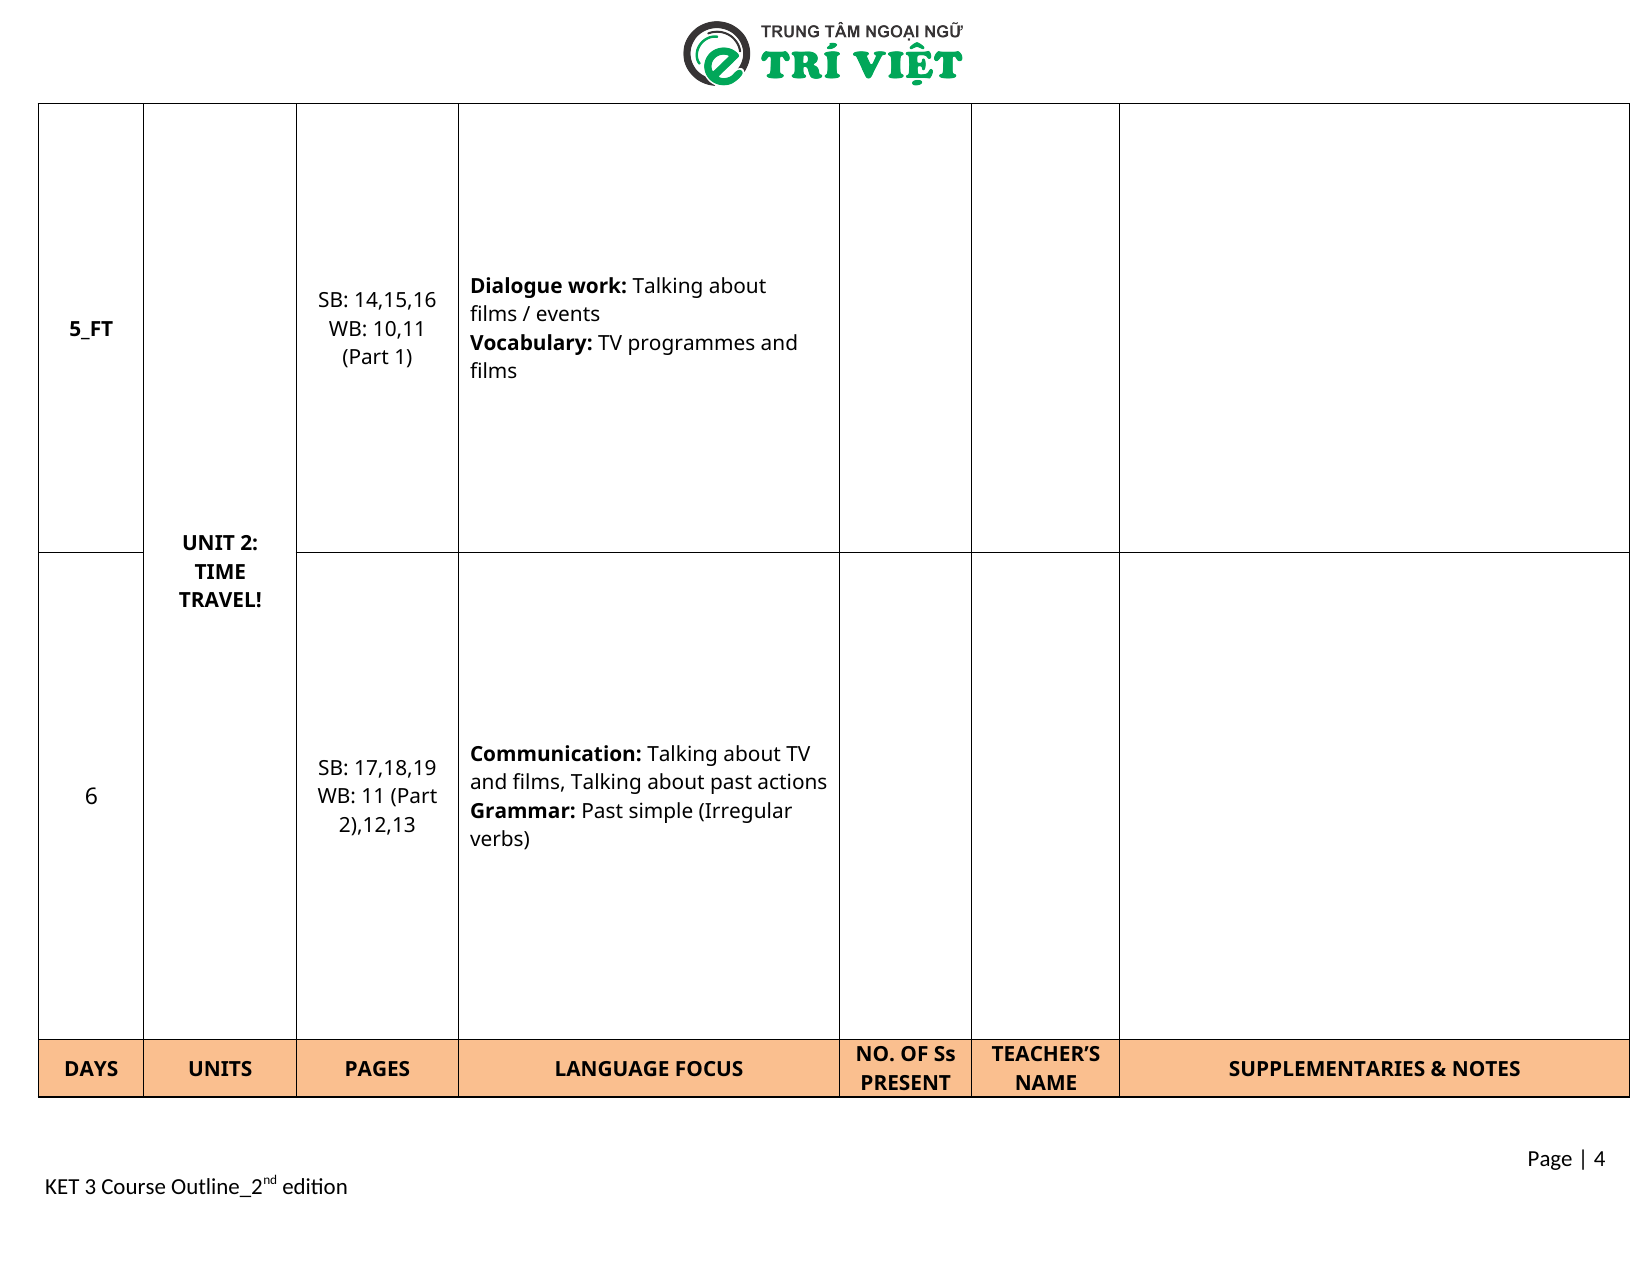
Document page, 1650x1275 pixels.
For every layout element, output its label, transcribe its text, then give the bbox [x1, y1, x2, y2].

table_cell [1120, 104, 1629, 552]
table_cell [840, 553, 971, 1038]
table_cell SUPPLEMENTARIES & NOTES [1120, 1040, 1629, 1096]
table_cell [972, 553, 1119, 1038]
table_cell TEACHER’S NAME [972, 1040, 1119, 1096]
table_cell [840, 104, 971, 552]
table_cell SB: 17,18,19 WB: 11 (Part 2),12,13 [297, 553, 458, 1038]
table_cell UNIT 2: TIME TRAVEL! [144, 104, 296, 1038]
table_cell [972, 104, 1119, 552]
table_cell NO. OF Ss PRESENT [840, 1040, 971, 1096]
table_cell Dialogue work: Talking about films / events Vocabulary: TV programmes and films [459, 104, 839, 552]
table_cell DAYS [39, 1040, 143, 1096]
table_cell 6 [39, 553, 143, 1038]
table_cell 5_FT [39, 104, 143, 552]
table_cell PAGES [297, 1040, 458, 1096]
table_cell LANGUAGE FOCUS [459, 1040, 839, 1096]
picture [683, 21, 963, 86]
table_cell [1120, 553, 1629, 1038]
table_cell UNITS [144, 1040, 296, 1096]
table_cell SB: 14,15,16 WB: 10,11 (Part 1) [297, 104, 458, 552]
table_cell Communication: Talking about TV and films, Talking about past actions Grammar: Past simple (Irregular verbs) [459, 553, 839, 1038]
